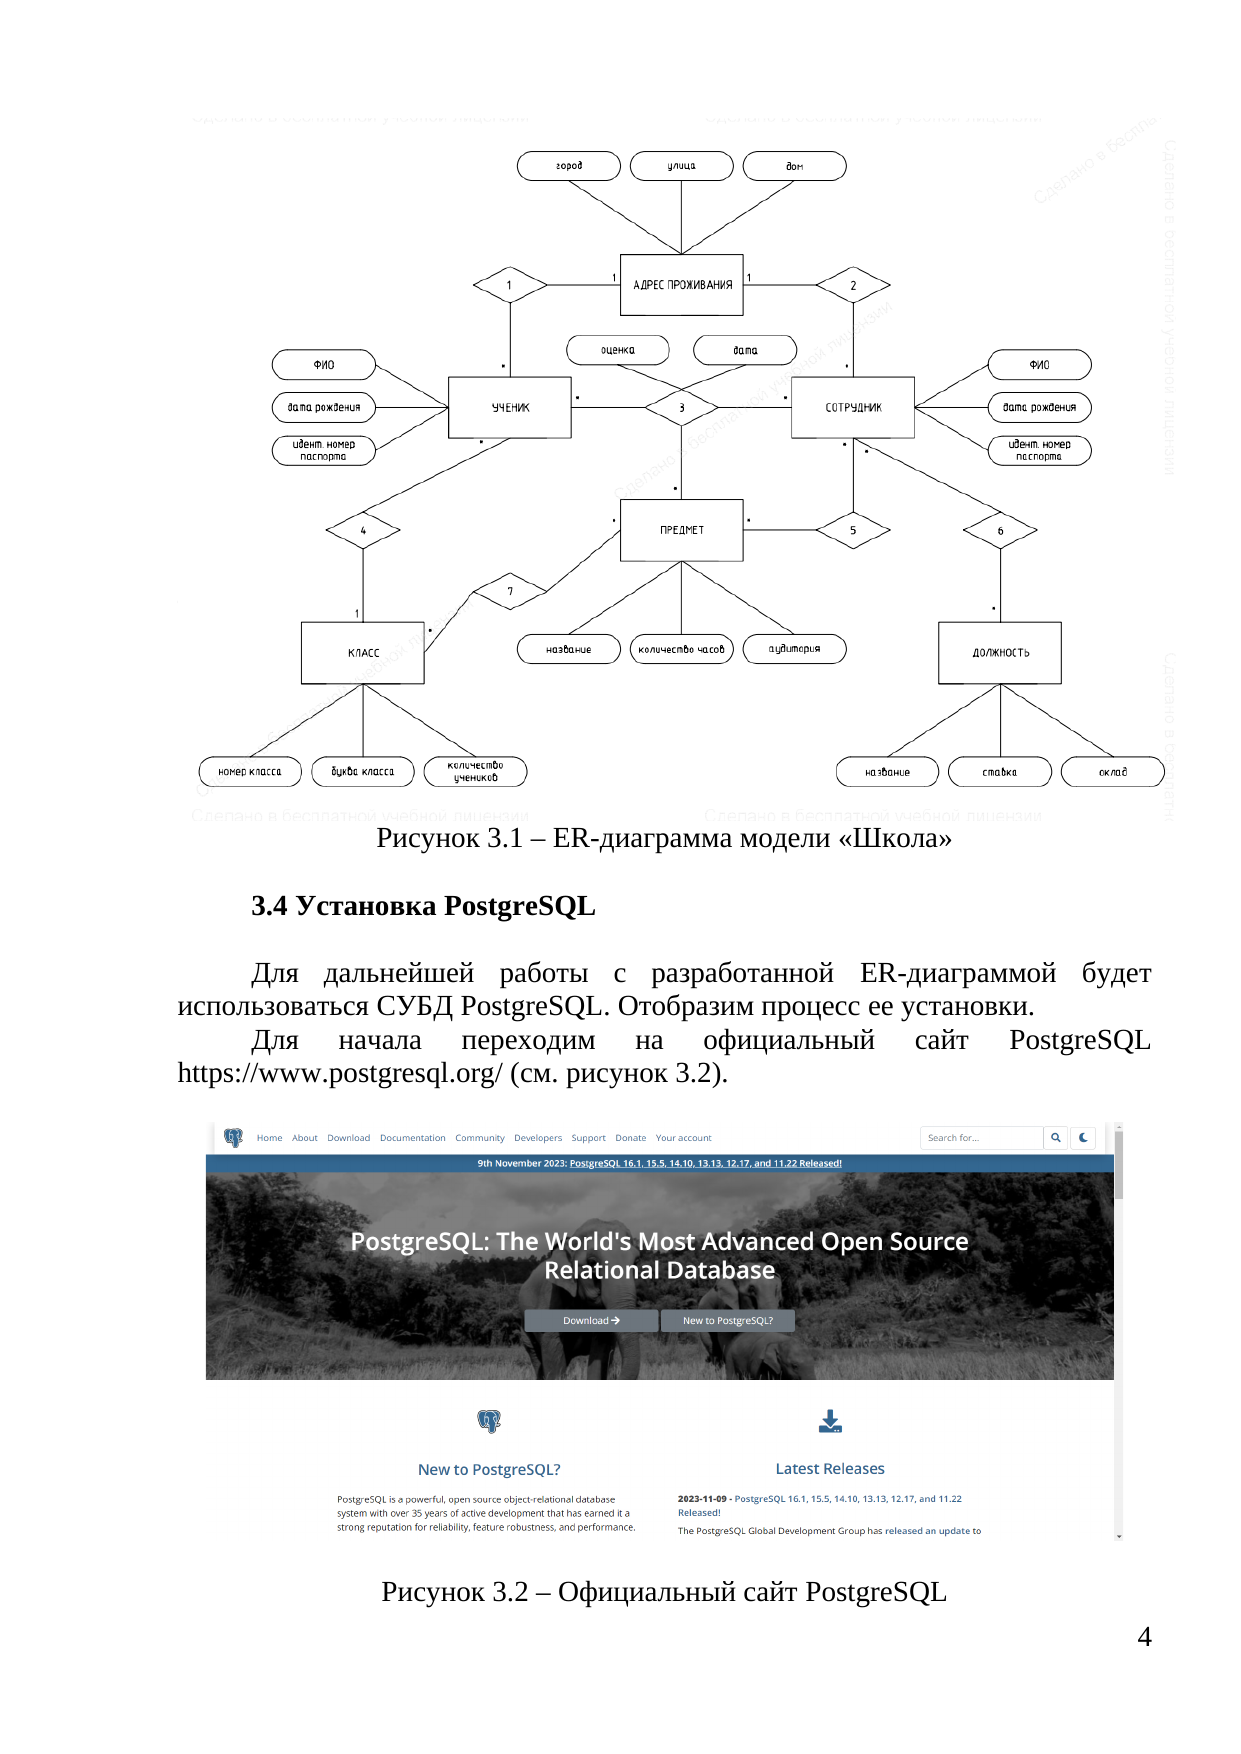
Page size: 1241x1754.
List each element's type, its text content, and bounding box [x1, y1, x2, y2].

text Рисунок 3.1 – ER-диаграмма модели «Школа» [177, 821, 1152, 854]
picture [177, 118, 1176, 821]
text Для начала переходим на официальный сайт PostgreSQL https://www.postgresql.org/ (см. рисунок 3.2). [177, 1022, 1152, 1089]
text Рисунок 3.2 – Официальный сайт PostgreSQL [177, 1574, 1152, 1607]
text 3.4 Установка PostgreSQL [177, 888, 1152, 921]
text Для дальнейшей работы с разработанной ER-диаграммой будет использоваться СУБД PostgreSQL. Отобразим процесс ее установки. [177, 955, 1152, 1022]
picture [205, 1122, 1124, 1541]
